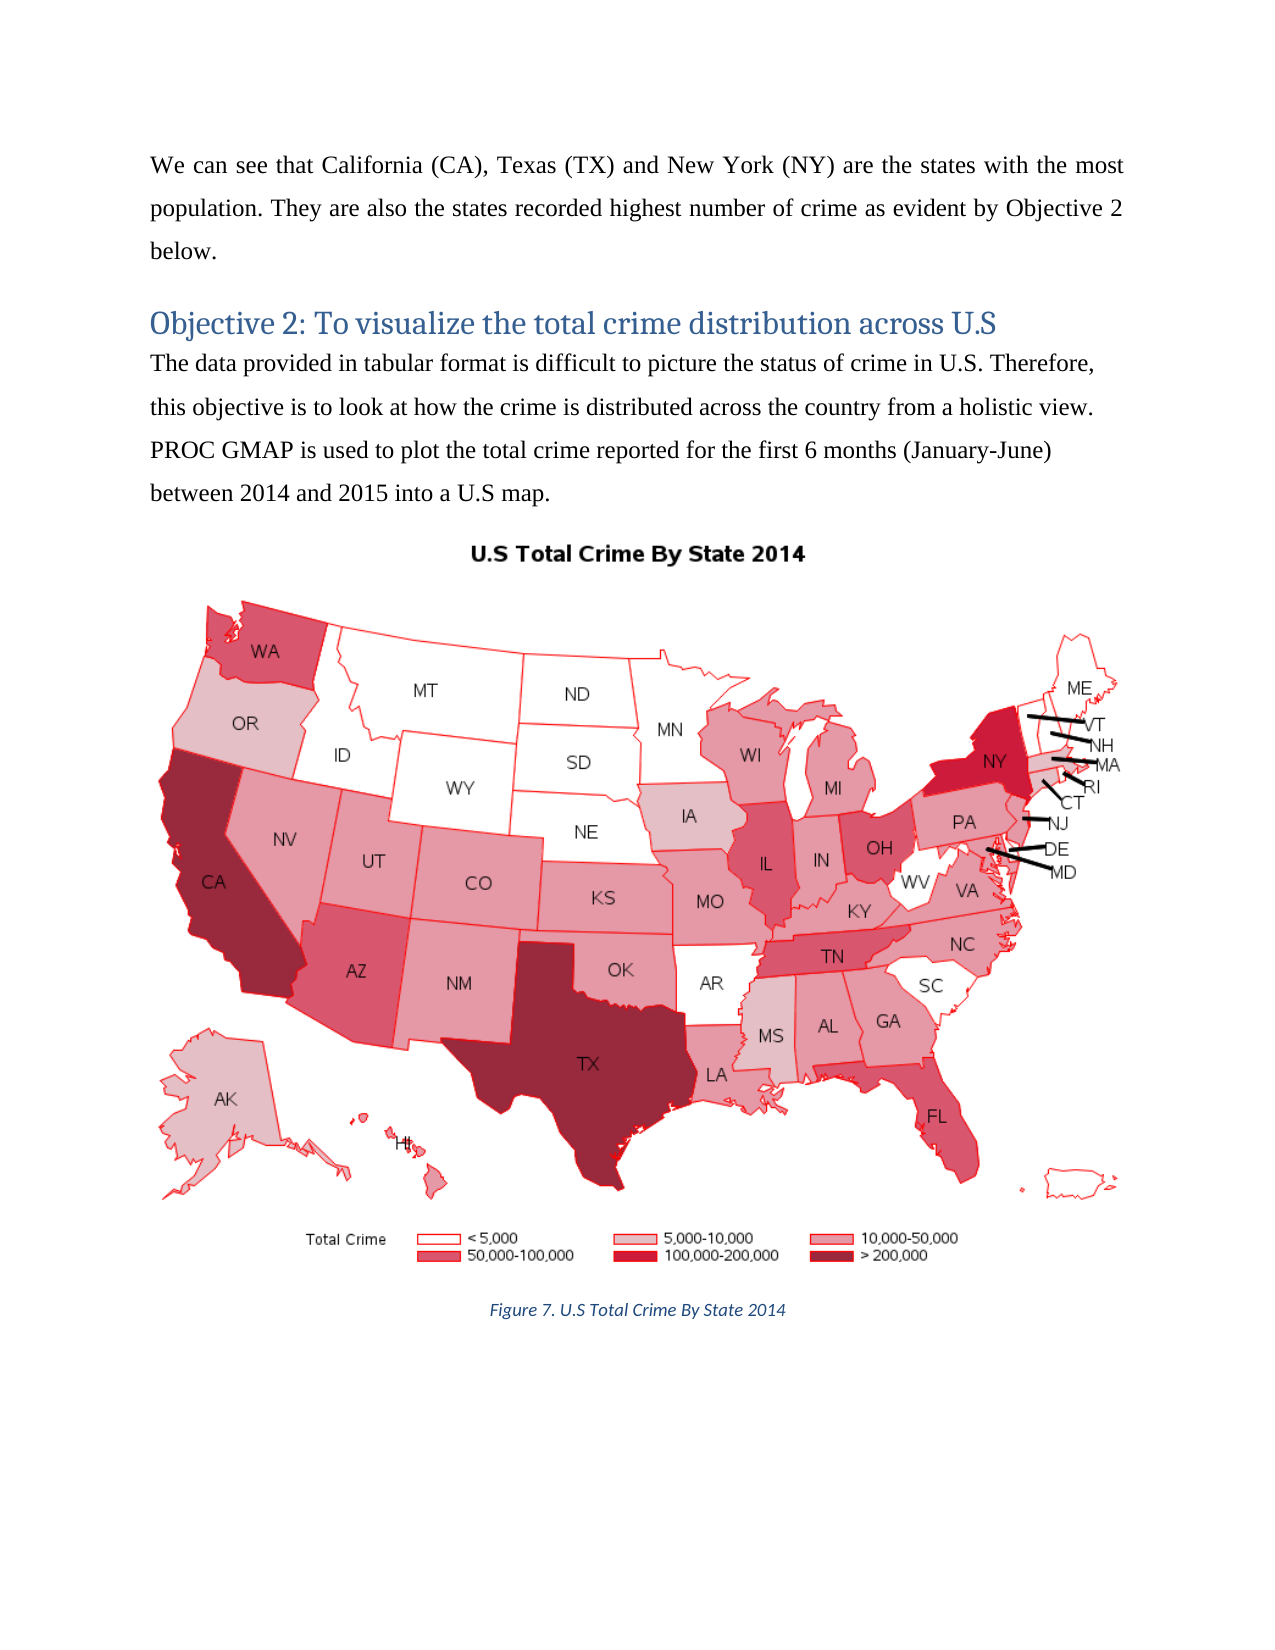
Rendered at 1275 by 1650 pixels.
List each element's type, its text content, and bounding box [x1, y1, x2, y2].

subtitle Objective 2: To visualize the total crime distribution across U.S [150, 304, 1125, 343]
picture [150, 541, 1125, 1273]
text We can see that California (CA), Texas (TX) and New York (NY) are the states with the most population. They are also the states recorded highest number of crime as evident by Objective 2 below. [150, 150, 1125, 265]
text The data provided in tabular format is difficult to picture the status of crime in U.S. Therefore, this objective is to look at how the crime is distributed across the country from a holistic view. PROC GMAP is used to plot the total crime reported for the first 6 months (January-June) between 2014 and 2015 into a U.S map. [150, 348, 1125, 507]
